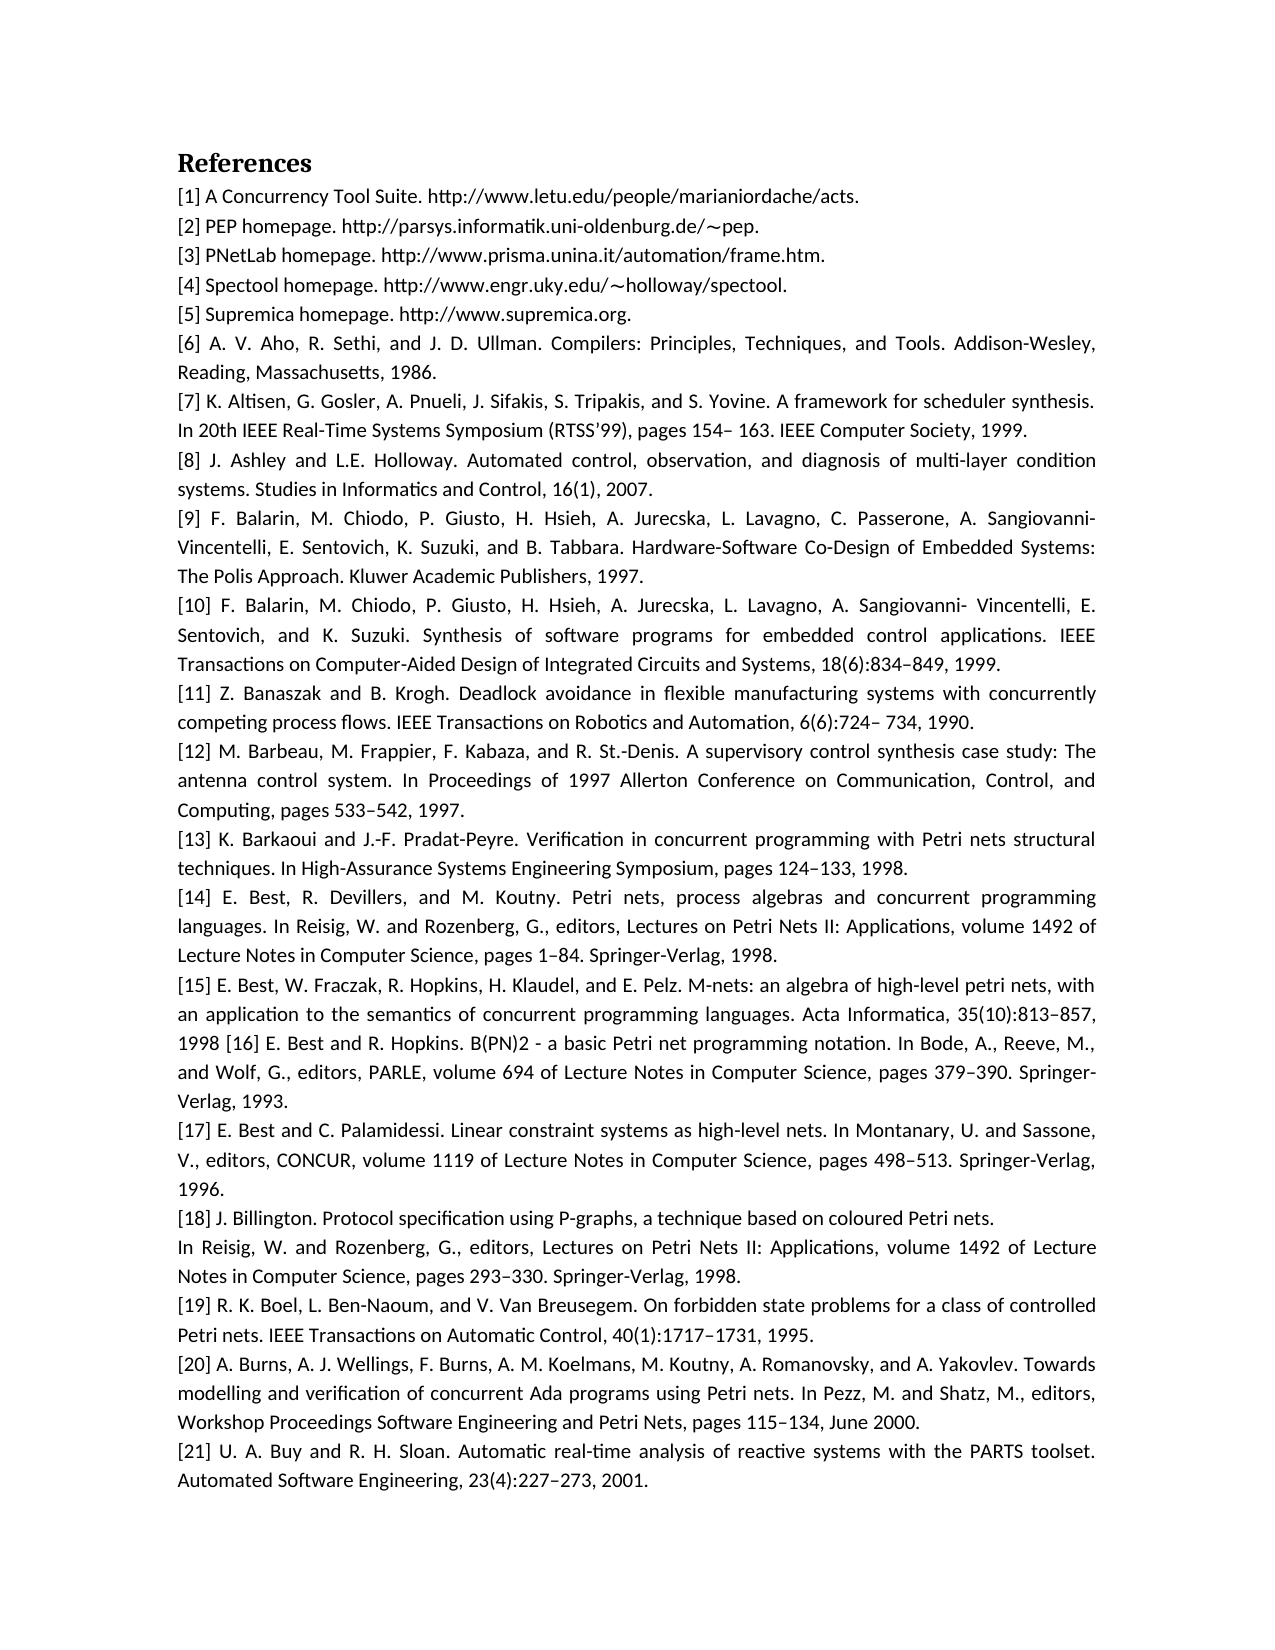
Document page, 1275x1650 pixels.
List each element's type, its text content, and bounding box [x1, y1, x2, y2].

text [6] A. V. Aho, R. Sethi, and J. D. Ullman. Compilers: Principles, Techniques, and Tools. Addison-Wesley, Reading, Massachusetts, 1986. [177, 330, 1098, 385]
text [13] K. Barkaoui and J.-F. Pradat-Peyre. Verification in concurrent programming with Petri nets structural techniques. In High-Assurance Systems Engineering Symposium, pages 124–133, 1998. [177, 826, 1098, 881]
text [1] A Concurrency Tool Suite. http://www.letu.edu/people/marianiordache/acts. [177, 183, 1098, 209]
text [5] Supremica homepage. http://www.supremica.org. [177, 301, 1098, 326]
text [18] J. Billington. Protocol specification using P-graphs, a technique based on coloured Petri nets. [177, 1205, 1098, 1231]
text [4] Spectool homepage. http://www.engr.uky.edu/∼holloway/spectool. [177, 271, 1098, 297]
text [9] F. Balarin, M. Chiodo, P. Giusto, H. Hsieh, A. Jurecska, L. Lavagno, C. Passerone, A. Sangiovanni-Vincentelli, E. Sentovich, K. Suzuki, and B. Tabbara. Hardware-Software Co-Design of Embedded Systems: The Polis Approach. Kluwer Academic Publishers, 1997. [177, 505, 1098, 589]
text [19] R. K. Boel, L. Ben-Naoum, and V. Van Breusegem. On forbidden state problems for a class of controlled Petri nets. IEEE Transactions on Automatic Control, 40(1):1717–1731, 1995. [177, 1293, 1098, 1347]
text [17] E. Best and C. Palamidessi. Linear constraint systems as high-level nets. In Montanary, U. and Sassone, V., editors, CONCUR, volume 1119 of Lecture Notes in Computer Science, pages 498–513. Springer-Verlag, 1996. [177, 1118, 1098, 1201]
subtitle References [177, 148, 1098, 179]
text [3] PNetLab homepage. http://www.prisma.unina.it/automation/frame.htm. [177, 242, 1098, 268]
text [20] A. Burns, A. J. Wellings, F. Burns, A. M. Koelmans, M. Koutny, A. Romanovsky, and A. Yakovlev. Towards modelling and verification of concurrent Ada programs using Petri nets. In Pezz, M. and Shatz, M., editors, Workshop Proceedings Software Engineering and Petri Nets, pages 115–134, June 2000. [177, 1351, 1098, 1435]
text [21] U. A. Buy and R. H. Sloan. Automatic real-time analysis of reactive systems with the PARTS toolset. Automated Software Engineering, 23(4):227–273, 2001. [177, 1438, 1098, 1493]
text [2] PEP homepage. http://parsys.informatik.uni-oldenburg.de/∼pep. [177, 212, 1098, 238]
text [8] J. Ashley and L.E. Holloway. Automated control, observation, and diagnosis of multi-layer condition systems. Studies in Informatics and Control, 16(1), 2007. [177, 447, 1098, 501]
text [12] M. Barbeau, M. Frappier, F. Kabaza, and R. St.-Denis. A supervisory control synthesis case study: The antenna control system. In Proceedings of 1997 Allerton Conference on Communication, Control, and Computing, pages 533–542, 1997. [177, 738, 1098, 822]
text [10] F. Balarin, M. Chiodo, P. Giusto, H. Hsieh, A. Jurecska, L. Lavagno, A. Sangiovanni- Vincentelli, E. Sentovich, and K. Suzuki. Synthesis of software programs for embedded control applications. IEEE Transactions on Computer-Aided Design of Integrated Circuits and Systems, 18(6):834–849, 1999. [177, 593, 1098, 676]
text [14] E. Best, R. Devillers, and M. Koutny. Petri nets, process algebras and concurrent programming languages. In Reisig, W. and Rozenberg, G., editors, Lectures on Petri Nets II: Applications, volume 1492 of Lecture Notes in Computer Science, pages 1–84. Springer-Verlag, 1998. [177, 884, 1098, 968]
text [11] Z. Banaszak and B. Krogh. Deadlock avoidance in flexible manufacturing systems with concurrently competing process flows. IEEE Transactions on Robotics and Automation, 6(6):724– 734, 1990. [177, 680, 1098, 735]
text In Reisig, W. and Rozenberg, G., editors, Lectures on Petri Nets II: Applications, volume 1492 of Lecture Notes in Computer Science, pages 293–330. Springer-Verlag, 1998. [177, 1234, 1098, 1289]
text [7] K. Altisen, G. Gosler, A. Pnueli, J. Sifakis, S. Tripakis, and S. Yovine. A framework for scheduler synthesis. In 20th IEEE Real-Time Systems Symposium (RTSS’99), pages 154– 163. IEEE Computer Society, 1999. [177, 388, 1098, 443]
text [15] E. Best, W. Fraczak, R. Hopkins, H. Klaudel, and E. Pelz. M-nets: an algebra of high-level petri nets, with an application to the semantics of concurrent programming languages. Acta Informatica, 35(10):813–857, 1998 [16] E. Best and R. Hopkins. B(PN)2 - a basic Petri net programming notation. In Bode, A., Reeve, M., and Wolf, G., editors, PARLE, volume 694 of Lecture Notes in Computer Science, pages 379–390. Springer-Verlag, 1993. [177, 972, 1098, 1114]
